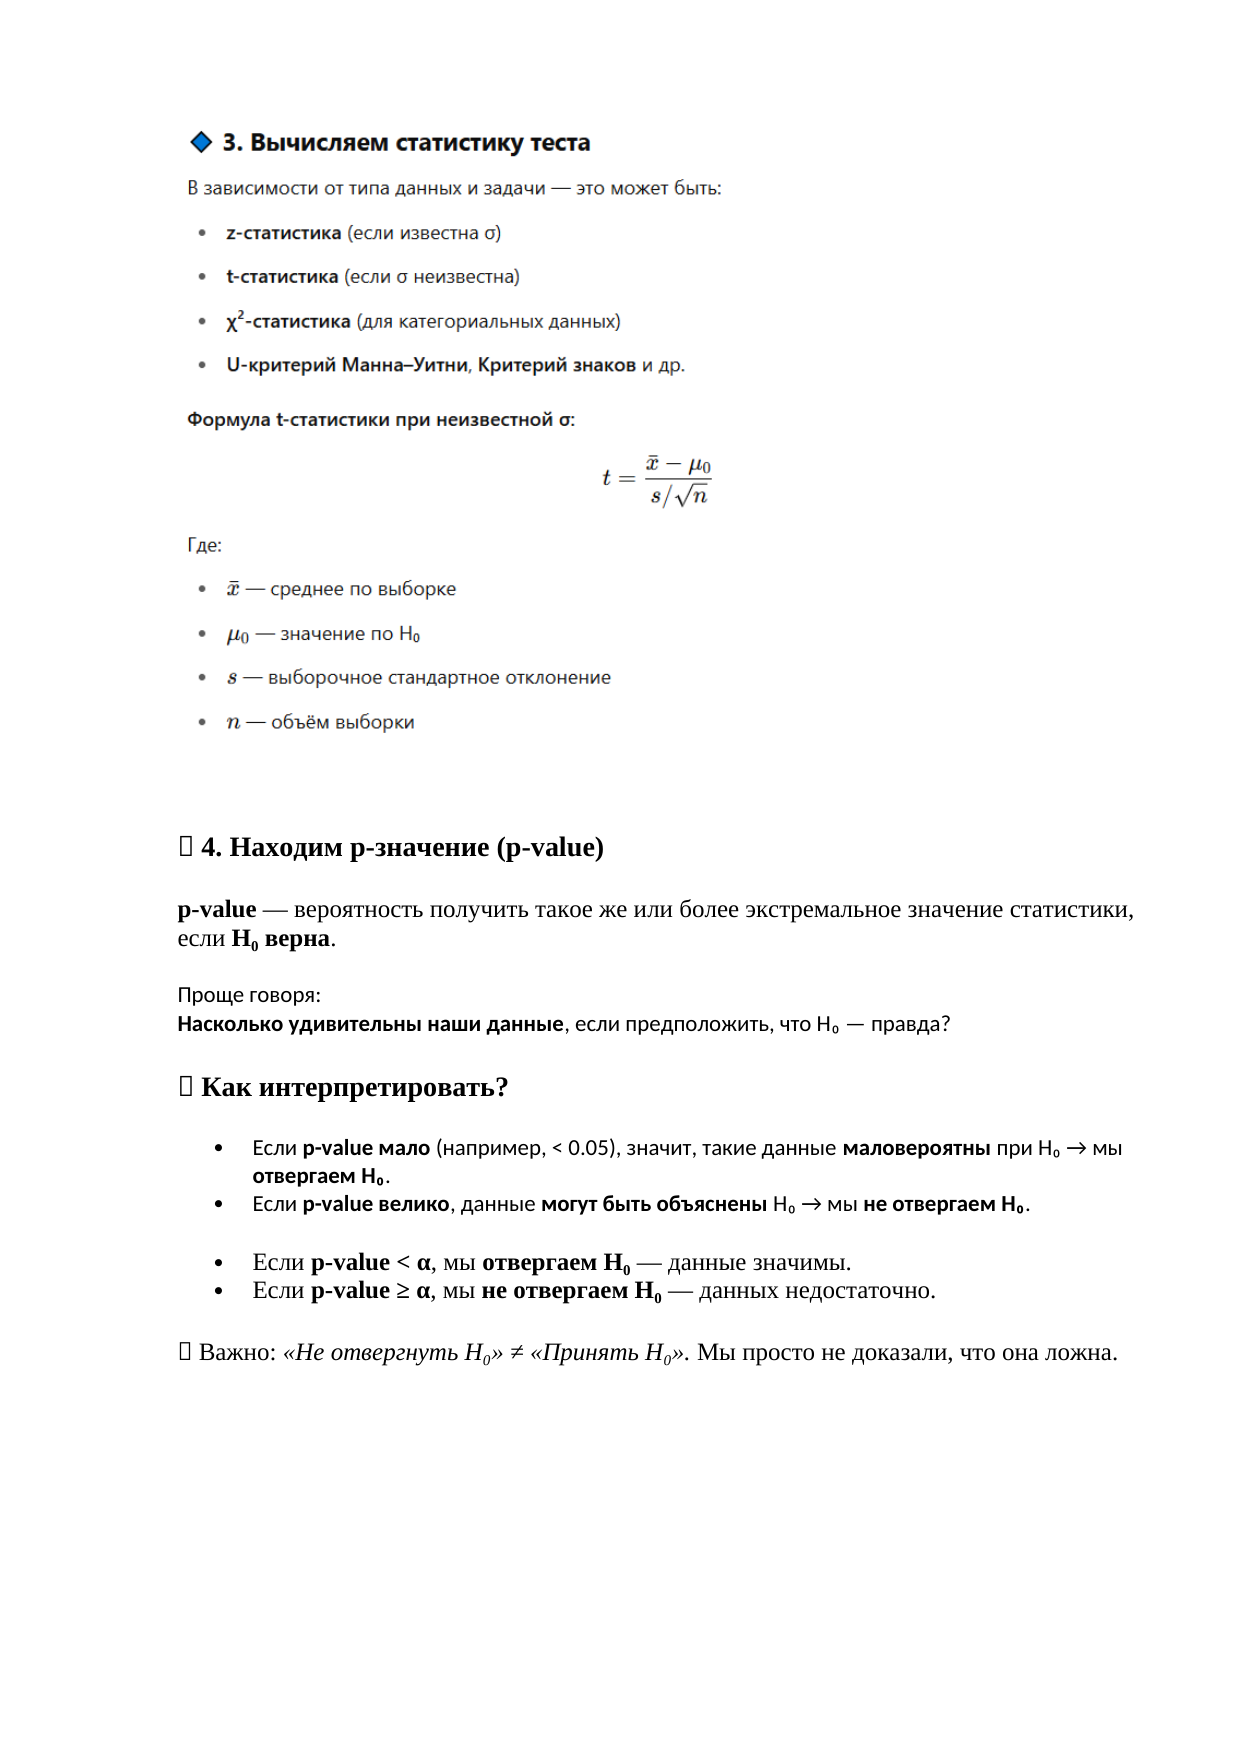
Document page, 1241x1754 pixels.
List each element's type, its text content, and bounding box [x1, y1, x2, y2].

subtitle 🔹 Как интерпретировать? [177, 1066, 1152, 1104]
picture [177, 118, 821, 746]
text p-value — вероятность получить такое же или более экстремальное значение статистики, если H₀ верна. [177, 894, 1152, 951]
list Если p-value ≥ α, мы не отвергаем H₀ — данных недостаточно. [215, 1275, 1152, 1304]
list Если p-value мало (например, < 0.05), значит, такие данные маловероятны при H₀ → мы отвергаем H₀. [215, 1133, 1152, 1189]
text 📌 Важно: «Не отвергнуть H₀» ≠ «Принять H₀». Мы просто не доказали, что она ложна. [177, 1333, 1152, 1367]
text Проще говоря: Насколько удивительны наши данные, если предположить, что H₀ — правда? [177, 981, 1152, 1037]
list Если p-value < α, мы отвергаем H₀ — данные значимы. [215, 1247, 1152, 1275]
text 🔹 4. Находим p-значение (p-value) [177, 826, 1152, 865]
list Если p-value велико, данные могут быть объяснены H₀ → мы не отвергаем H₀. [215, 1189, 1152, 1217]
